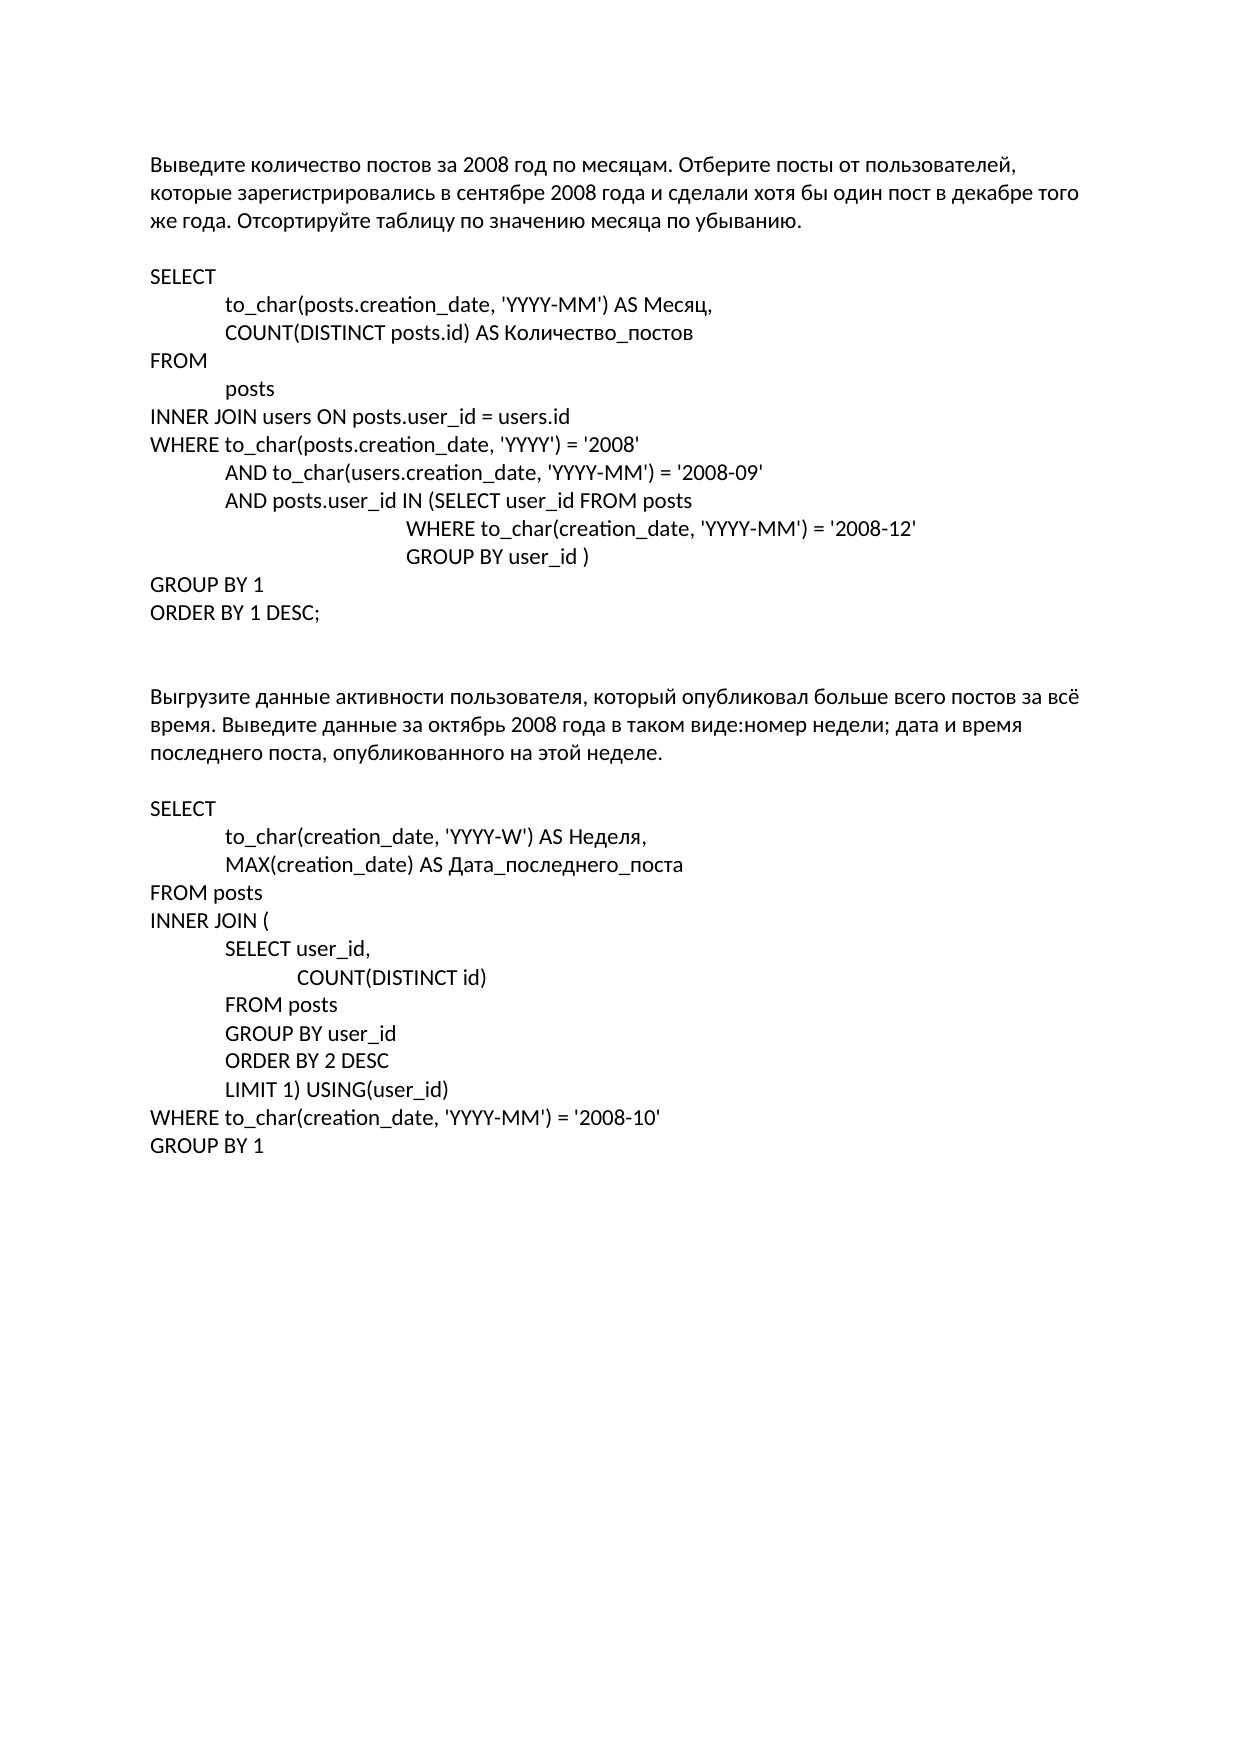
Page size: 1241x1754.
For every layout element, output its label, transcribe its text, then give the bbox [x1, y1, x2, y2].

text FROM [150, 346, 1090, 374]
text INNER JOIN ( [150, 907, 1090, 934]
text MAX(creation_date) AS Дата_последнего_поста [150, 851, 1090, 878]
text WHERE to_char(creation_date, 'YYYY-MM') = '2008-12' [150, 514, 1090, 542]
text GROUP BY user_id ) [150, 542, 1090, 570]
text COUNT(DISTINCT id) [150, 963, 1090, 991]
text FROM posts [150, 878, 1090, 907]
text GROUP BY 1 [150, 570, 1090, 598]
text ORDER BY 2 DESC [150, 1047, 1090, 1075]
text ORDER BY 1 DESC; [150, 598, 1090, 626]
text SELECT user_id, [150, 934, 1090, 963]
text SELECT [150, 262, 1090, 290]
text to_char(creation_date, 'YYYY-W') AS Неделя, [150, 822, 1090, 851]
text WHERE to_char(posts.creation_date, 'YYYY') = '2008' [150, 430, 1090, 458]
text WHERE to_char(creation_date, 'YYYY-MM') = '2008-10' [150, 1103, 1090, 1131]
text COUNT(DISTINCT posts.id) AS Количество_постов [150, 318, 1090, 346]
text LIMIT 1) USING(user_id) [150, 1075, 1090, 1103]
text posts [150, 374, 1090, 402]
text AND posts.user_id IN (SELECT user_id FROM posts [150, 486, 1090, 514]
text INNER JOIN users ON posts.user_id = users.id [150, 402, 1090, 430]
text Выгрузите данные активности пользователя, который опубликовал больше всего постов за всё время. Выведите данные за октябрь 2008 года в таком виде:номер недели; дата и время последнего поста, опубликованного на этой неделе. [150, 682, 1090, 766]
text to_char(posts.creation_date, 'YYYY-MM') AS Месяц, [150, 290, 1090, 318]
text FROM posts [150, 991, 1090, 1019]
text SELECT [150, 794, 1090, 822]
text AND to_char(users.creation_date, 'YYYY-MM') = '2008-09' [150, 458, 1090, 486]
text Выведите количество постов за 2008 год по месяцам. Отберите посты от пользователей, которые зарегистрировались в сентябре 2008 года и сделали хотя бы один пост в декабре того же года. Отсортируйте таблицу по значению месяца по убыванию. [150, 150, 1090, 234]
text GROUP BY 1 [150, 1131, 1090, 1159]
text GROUP BY user_id [150, 1019, 1090, 1047]
